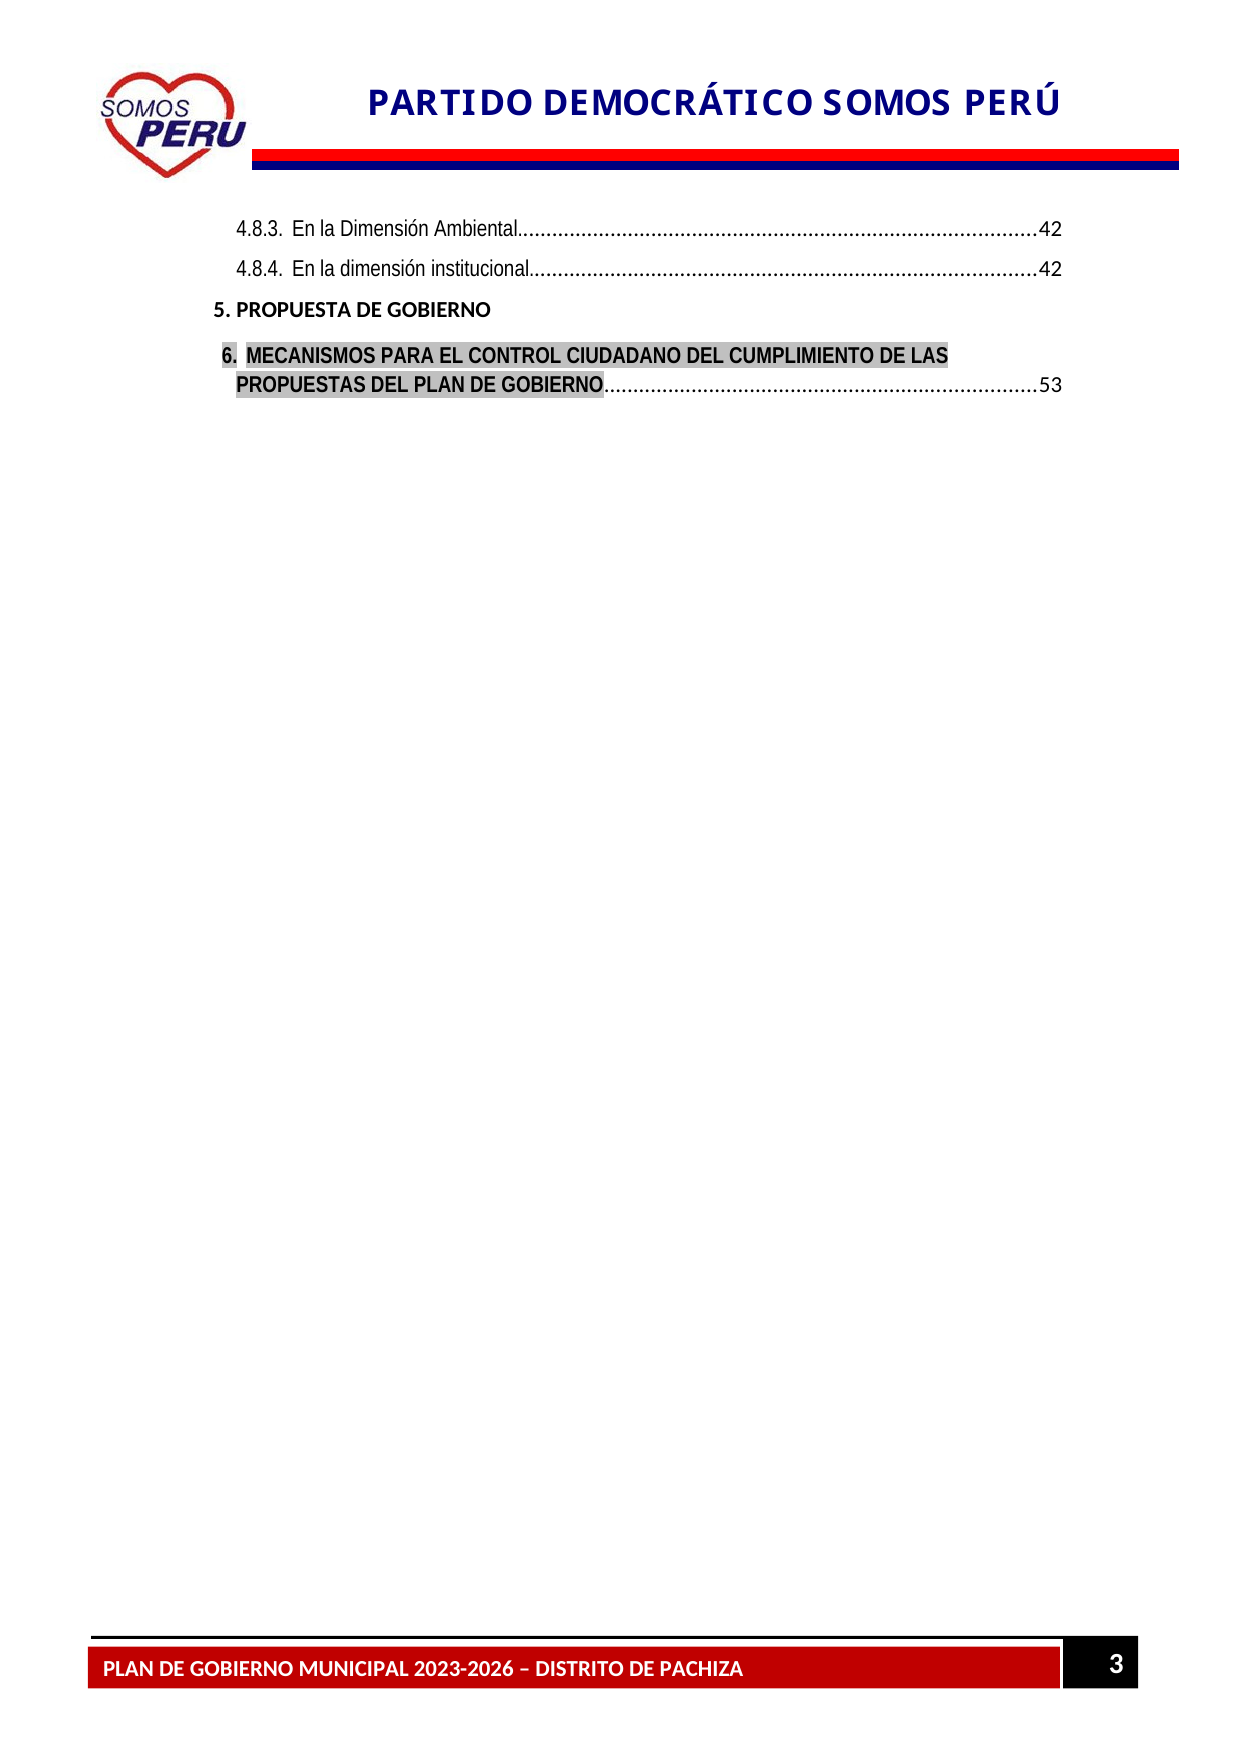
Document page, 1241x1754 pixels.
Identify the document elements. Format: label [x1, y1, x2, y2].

picture [96, 63, 252, 183]
